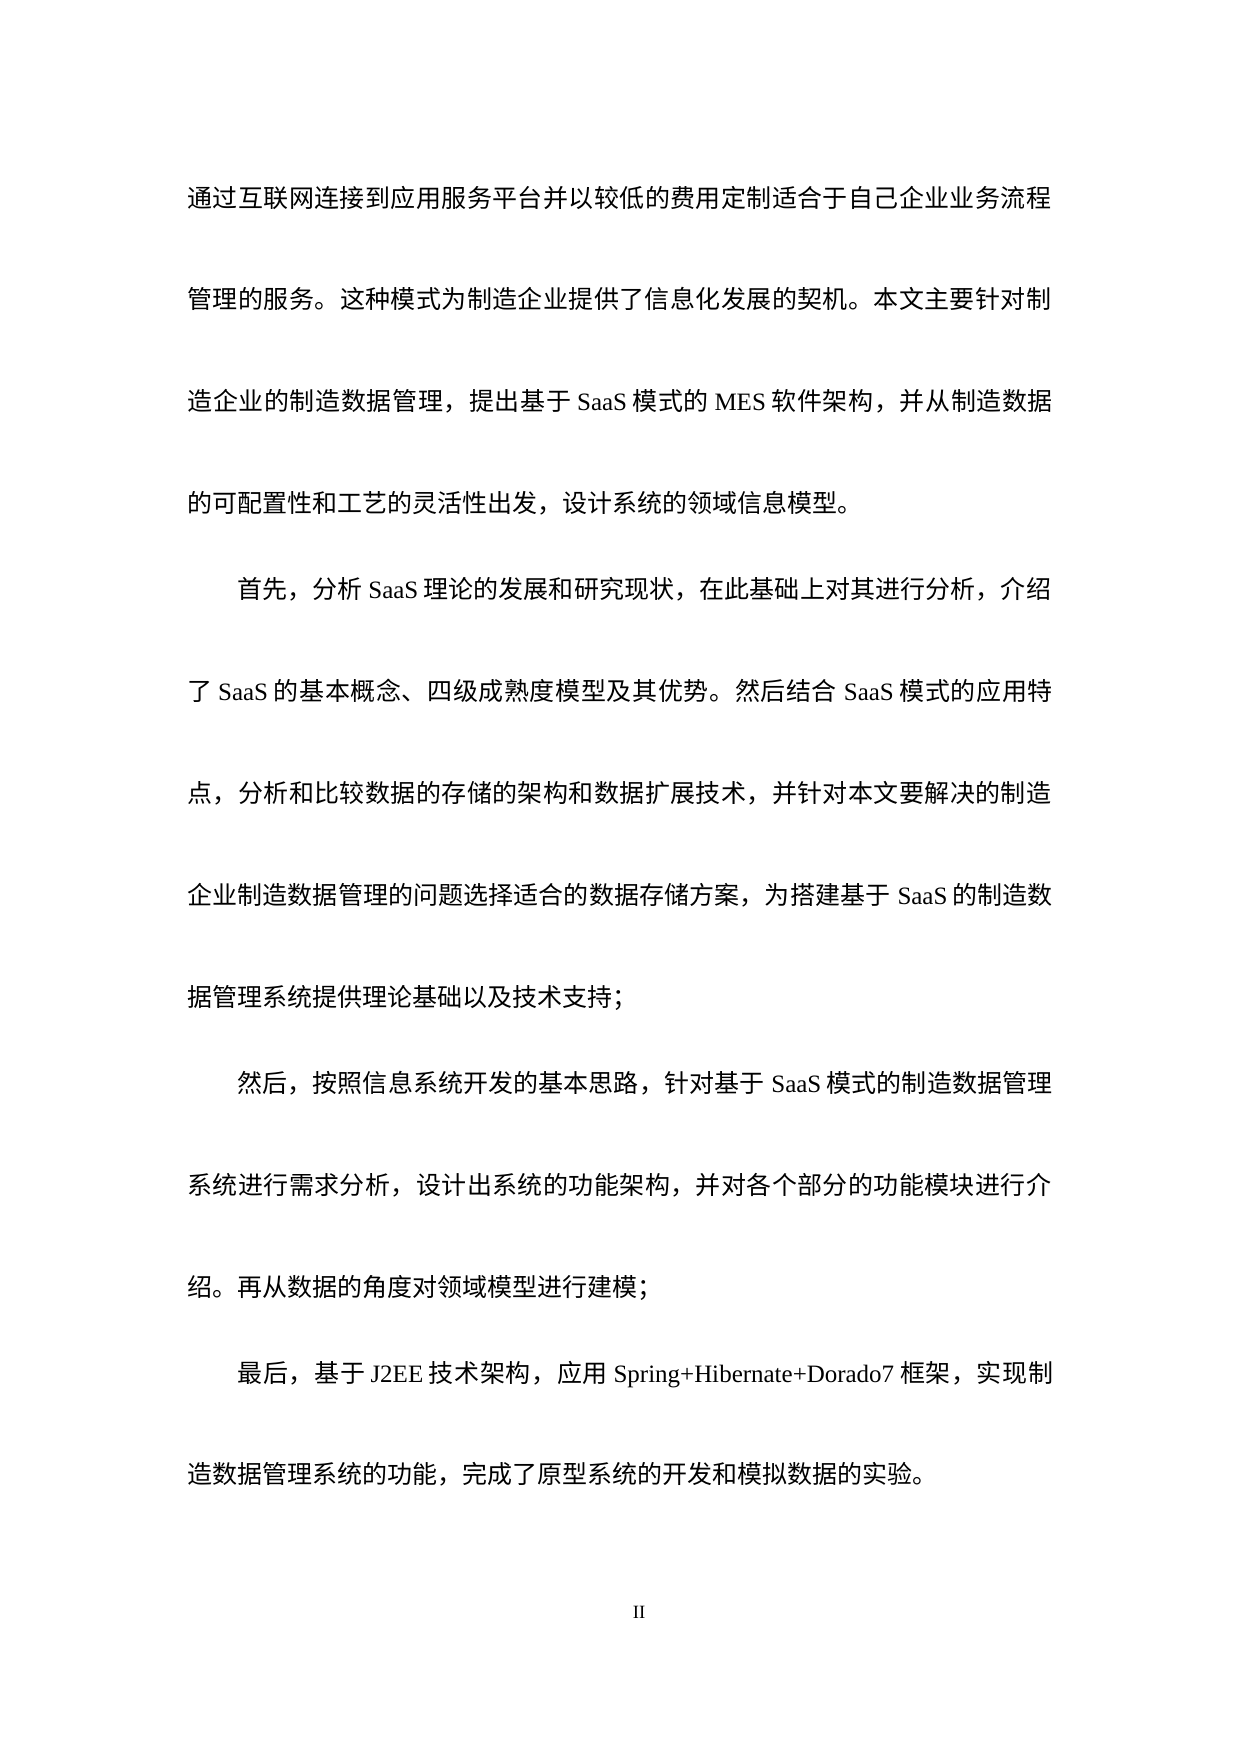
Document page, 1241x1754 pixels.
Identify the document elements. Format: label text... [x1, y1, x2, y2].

text 最后，基于J2EE技术架构，应用Spring+Hibernate+Dorado7框架，实现制造数据管理系统的功能，完成了原型系统的开发和模拟数据的实验。 [187, 1337, 1053, 1507]
text 首先，分析SaaS理论的发展和研究现状，在此基础上对其进行分析，介绍了SaaS的基本概念、四级成熟度模型及其优势。然后结合SaaS模式的应用特点，分析和比较数据的存储的架构和数据扩展技术，并针对本文要解决的制造企业制造数据管理的问题选择适合的数据存储方案，为搭建基于SaaS的制造数据管理系统提供理论基础以及技术支持； [187, 554, 1053, 1029]
text 然后，按照信息系统开发的基本思路，针对基于SaaS模式的制造数据管理系统进行需求分析，设计出系统的功能架构，并对各个部分的功能模块进行介绍。再从数据的角度对领域模型进行建模； [187, 1047, 1053, 1319]
